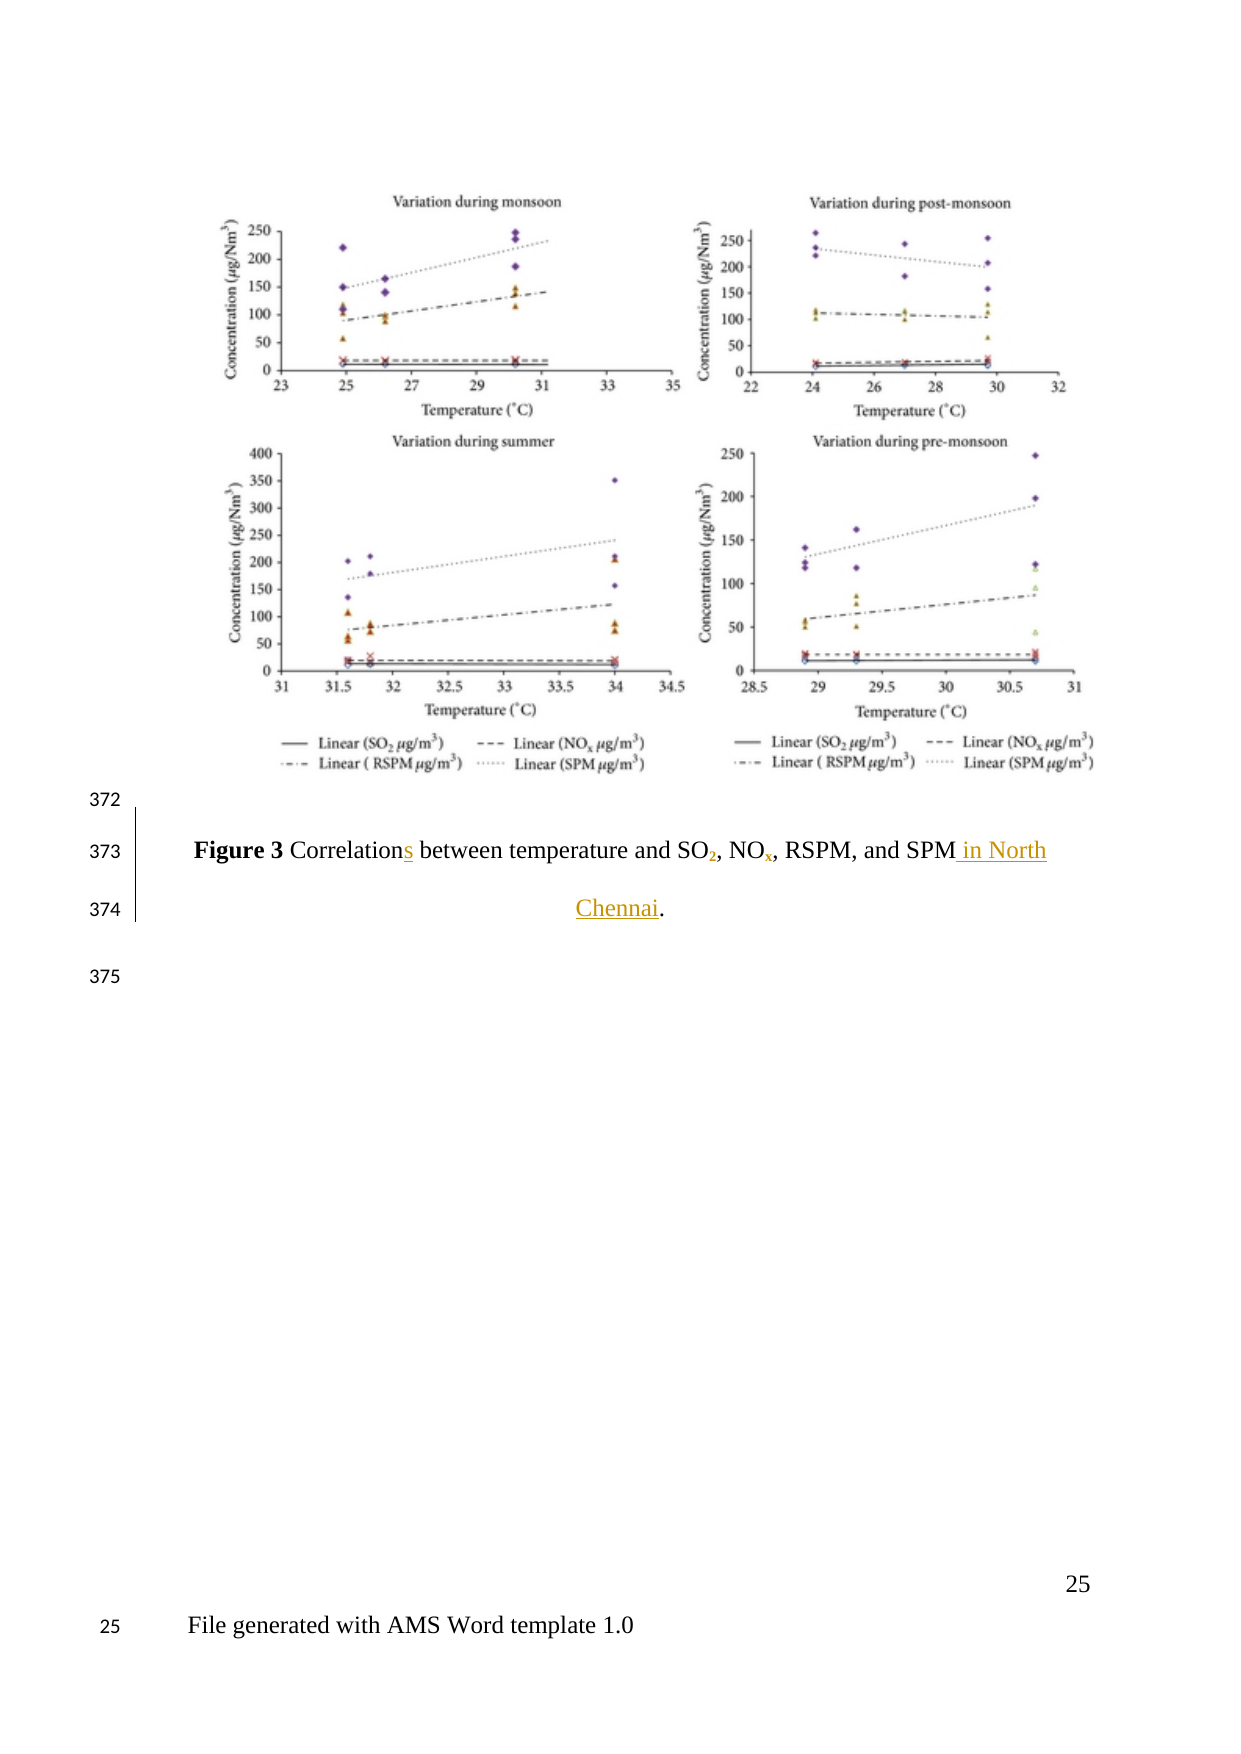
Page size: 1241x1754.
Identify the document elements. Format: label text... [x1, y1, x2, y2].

picture [187, 162, 1126, 807]
